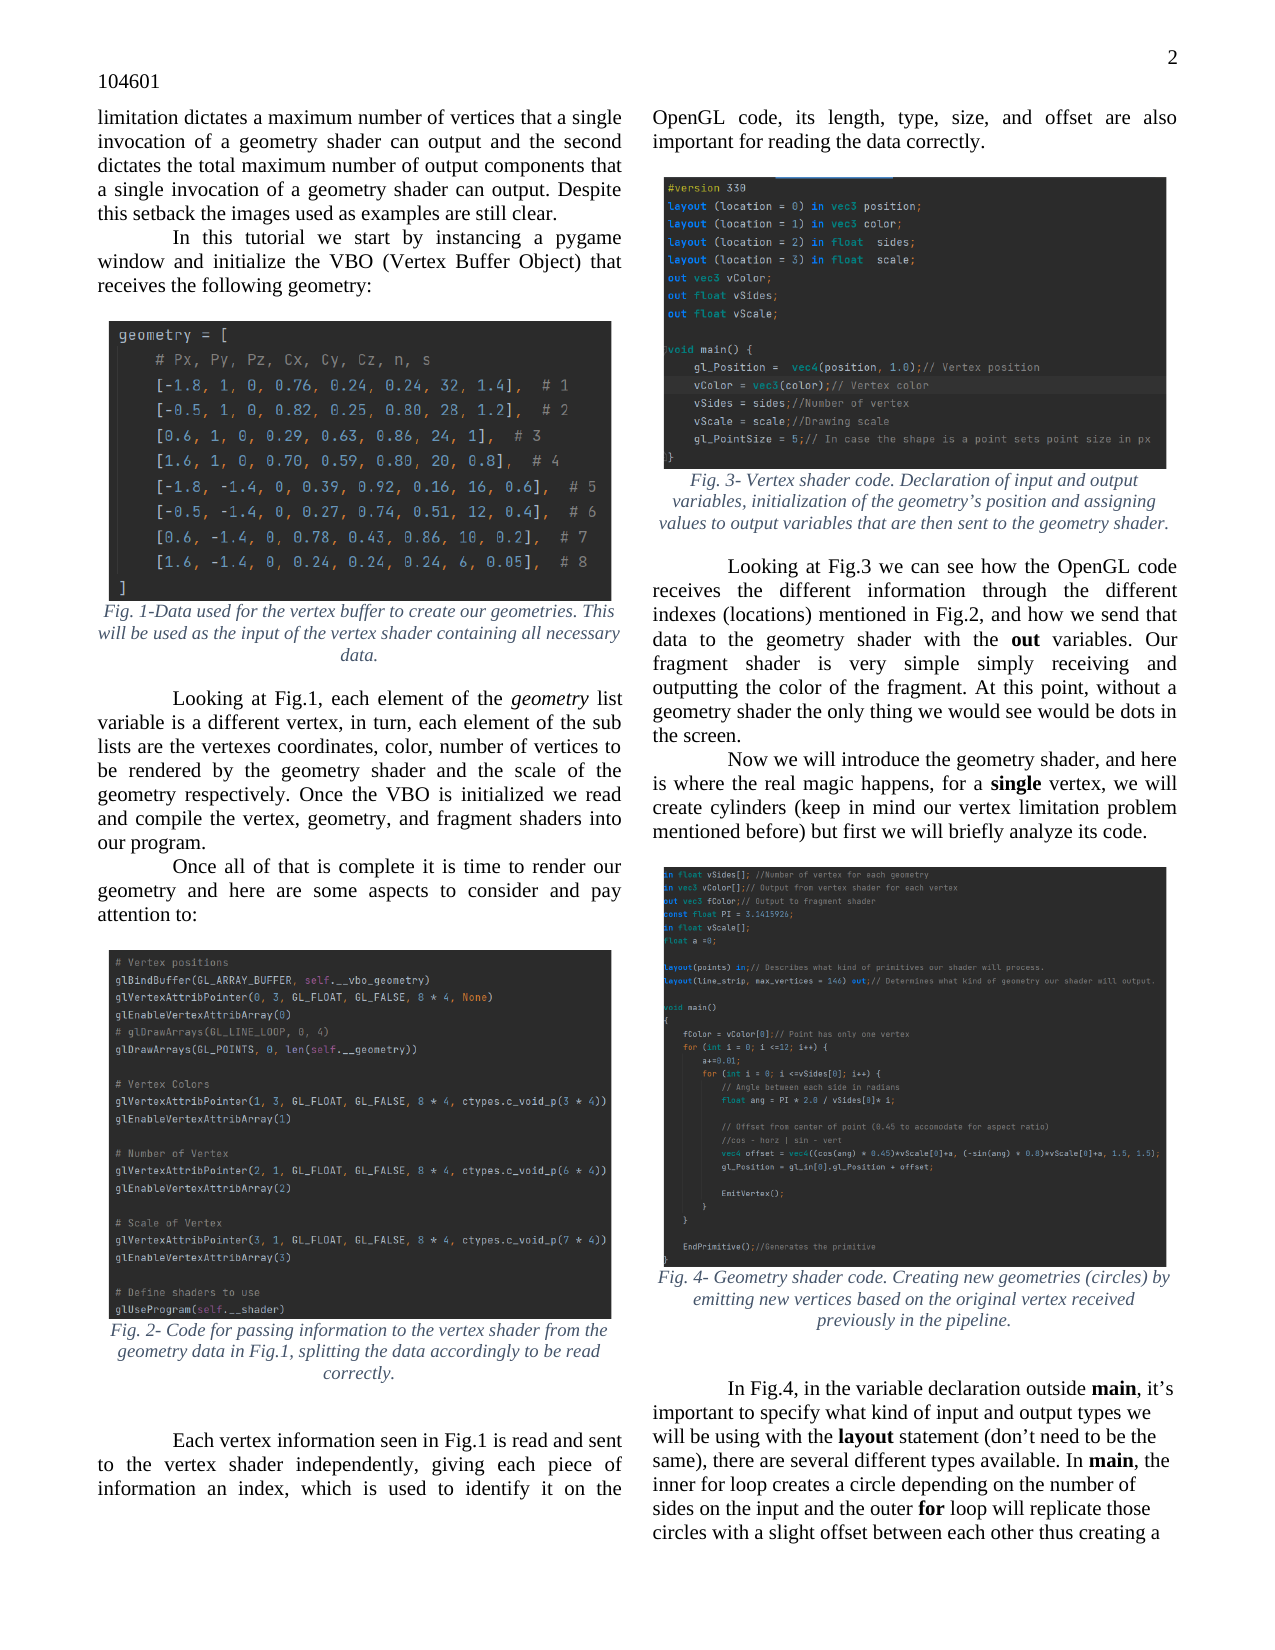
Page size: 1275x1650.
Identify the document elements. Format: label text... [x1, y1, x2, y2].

text Looking at Fig.3 we can see how the OpenGL code receives the different information through the different indexes (locations) mentioned in Fig.2, and how we send that data to the geometry shader with the out variables. Our fragment shader is very simple simply receiving and outputting the color of the fragment. At this point, without a geometry shader the only thing we would see would be dots in the screen. [652, 554, 1177, 747]
text Fig. 1-Data used for the vertex buffer to create our geometries. This will be used as the input of the vertex shader containing all necessary data. [97, 600, 622, 665]
picture [108, 950, 612, 1319]
text Each vertex information seen in Fig.1 is read and sent to the vertex shader independently, giving each piece of information an index, which is used to identify it on the OpenGL code, its length, type, size, and offset are also important for reading the data correctly. [652, 105, 1177, 153]
picture [663, 177, 1167, 469]
picture [108, 321, 612, 601]
text Fig. 2- Code for passing information to the vertex shader from the geometry data in Fig.1, splitting the data accordingly to be read correctly. [97, 1318, 622, 1383]
text Fig. 3- Vertex shader code. Declaration of input and output variables, initialization of the geometry’s position and assigning values to output variables that are then sent to the geometry shader. [652, 469, 1177, 533]
picture [663, 867, 1167, 1267]
text Now we will introduce the geometry shader, and here is where the real magic happens, for a single vertex, we will create cylinders (keep in mind our vertex limitation problem mentioned before) but first we will briefly analyze its code. [652, 747, 1177, 843]
text Once all of that is complete it is time to render our geometry and here are some aspects to consider and pay attention to: [97, 854, 622, 926]
text Fig. 4- Geometry shader code. Creating new geometries (circles) by emitting new vertices based on the original vertex received previously in the pipeline. [652, 1266, 1177, 1331]
text In this tutorial we start by instancing a pygame window and initialize the VBO (Vertex Buffer Object) that receives the following geometry: [97, 225, 622, 297]
text Each vertex information seen in Fig.1 is read and sent to the vertex shader independently, giving each piece of information an index, which is used to identify it on the OpenGL code, its length, type, size, and offset are also important for reading the data correctly. [97, 1428, 622, 1500]
text Looking at Fig.1, each element of the geometry list variable is a different vertex, in turn, each element of the sub lists are the vertexes coordinates, color, number of vertices to be rendered by the geometry shader and the scale of the geometry respectively. Once the VBO is initialized we read and compile the vertex, geometry, and fragment shaders into our program. [97, 686, 622, 854]
